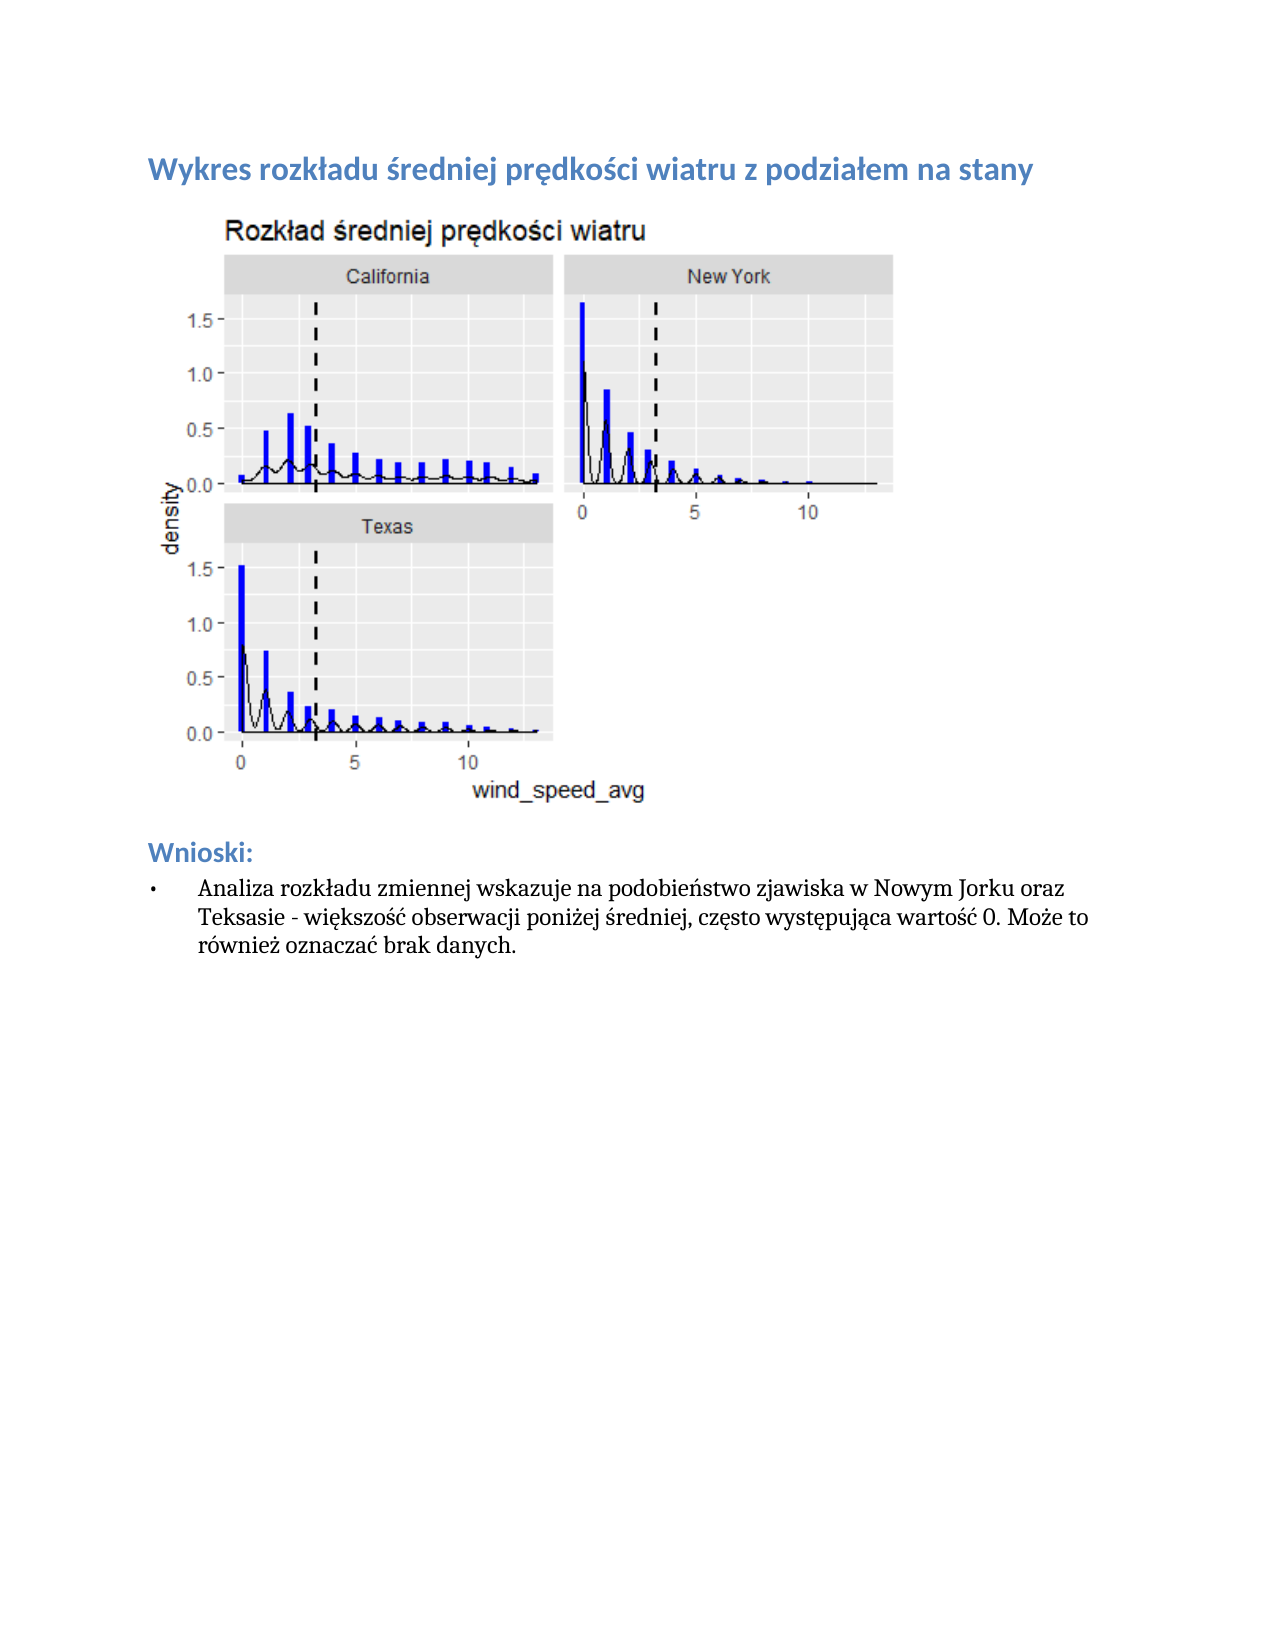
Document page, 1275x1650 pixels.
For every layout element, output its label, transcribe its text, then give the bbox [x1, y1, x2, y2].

picture [147, 207, 906, 814]
list Analiza rozkładu zmiennej wskazuje na podobieństwo zjawiska w Nowym Jorku oraz Teksasie - większość obserwacji poniżej średniej, często występująca wartość 0. Może to również oznaczać brak danych. [148, 874, 1127, 960]
subtitle Wykres rozkładu średniej prędkości wiatru z podziałem na stany [148, 148, 1127, 188]
subtitle Wnioski: [148, 834, 1127, 870]
